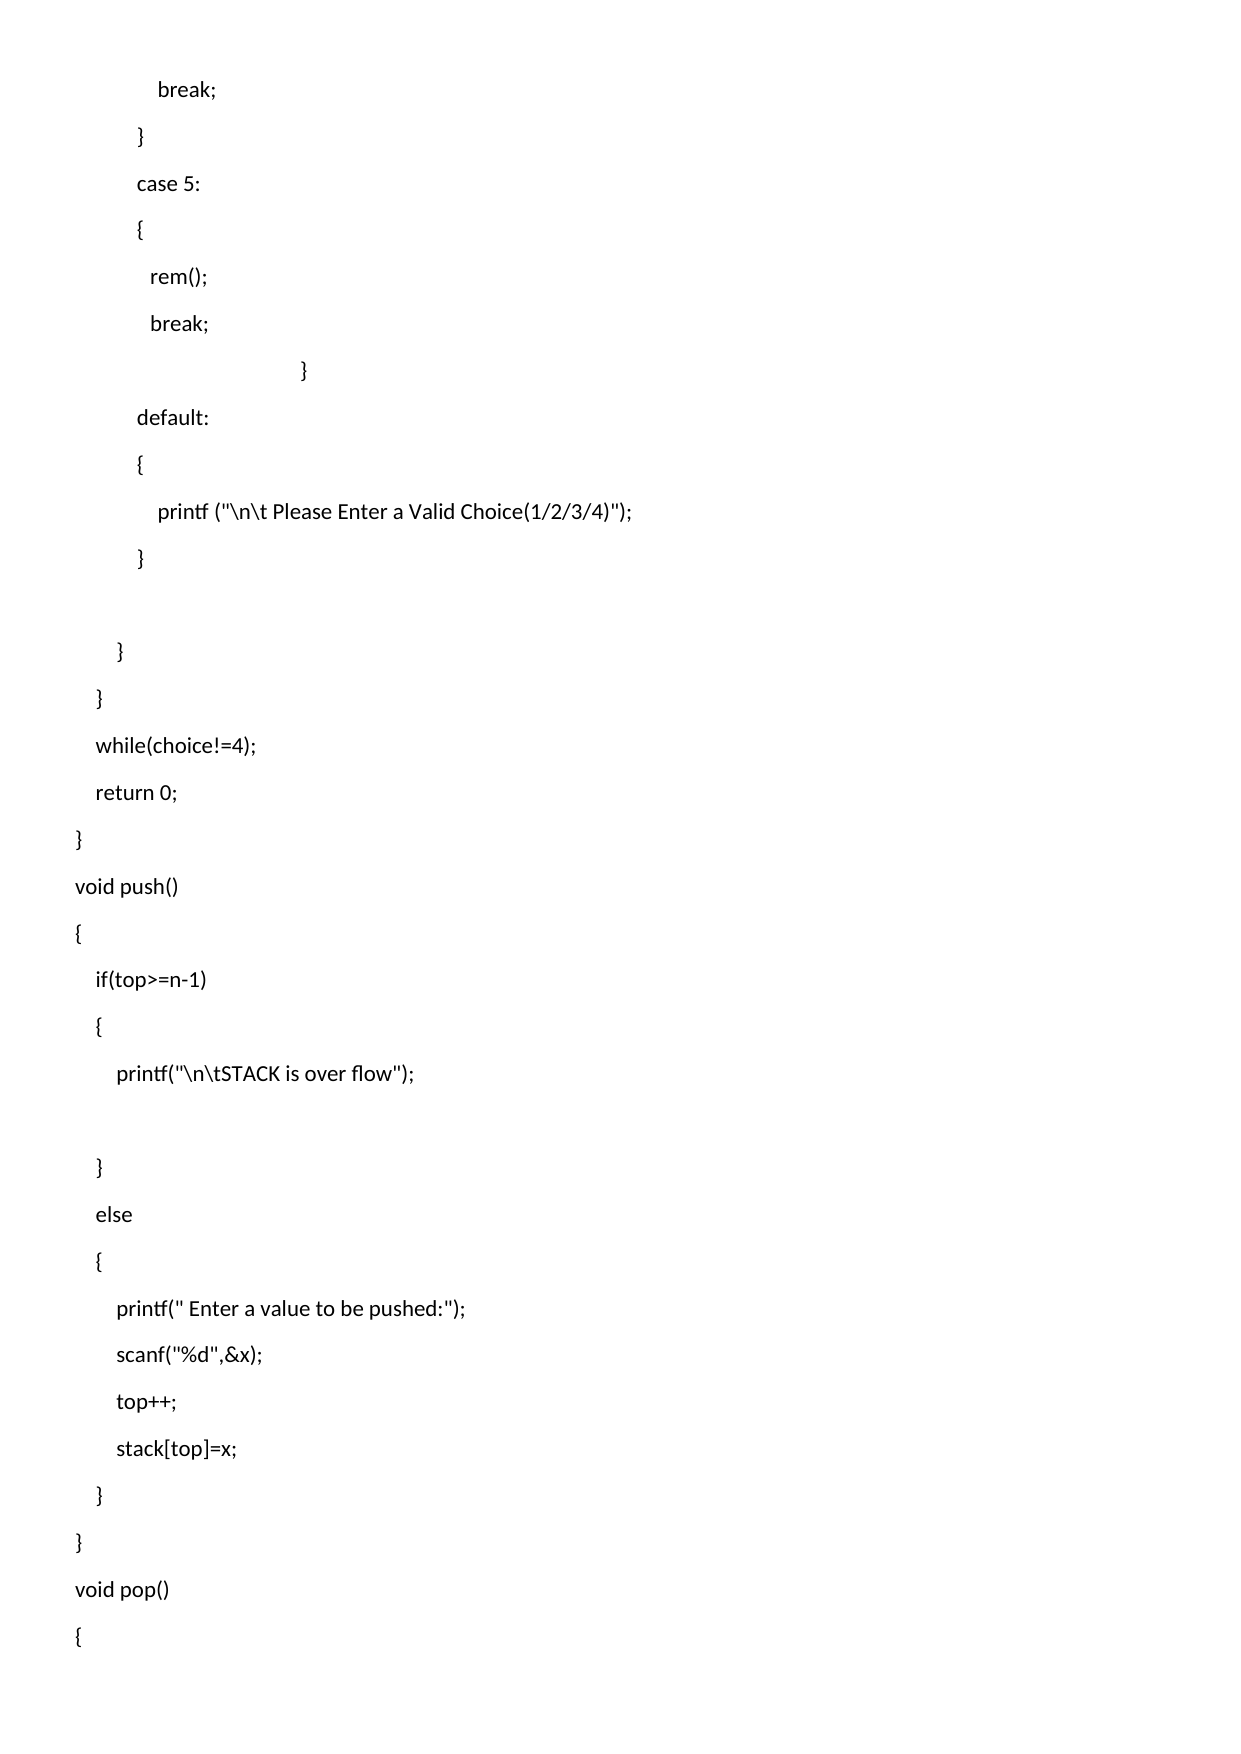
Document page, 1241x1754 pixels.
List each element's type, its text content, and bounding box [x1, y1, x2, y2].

text rem(); [75, 262, 1165, 291]
text } [75, 356, 1165, 384]
text } [75, 1528, 1165, 1556]
text } [75, 637, 1165, 666]
text { [75, 919, 1165, 947]
text printf(" Enter a value to be pushed:"); [75, 1294, 1165, 1322]
text } [75, 122, 1165, 150]
text while(choice!=4); [75, 731, 1165, 759]
text default: [75, 403, 1165, 431]
text { [75, 1012, 1165, 1041]
text } [75, 544, 1165, 572]
text scanf("%d",&x); [75, 1341, 1165, 1369]
text else [75, 1200, 1165, 1228]
text } [75, 1481, 1165, 1509]
text { [75, 1247, 1165, 1275]
text stack[top]=x; [75, 1434, 1165, 1462]
text printf ("\n\t Please Enter a Valid Choice(1/2/3/4)"); [75, 497, 1165, 525]
text printf("\n\tSTACK is over flow"); [75, 1059, 1165, 1087]
text { [75, 216, 1165, 244]
text break; [75, 309, 1165, 337]
text { [75, 450, 1165, 478]
text return 0; [75, 778, 1165, 806]
text { [75, 1622, 1165, 1650]
text } [75, 825, 1165, 853]
text void push() [75, 872, 1165, 900]
text void pop() [75, 1575, 1165, 1603]
text } [75, 684, 1165, 712]
text top++; [75, 1387, 1165, 1416]
text case 5: [75, 169, 1165, 197]
text if(top>=n-1) [75, 966, 1165, 994]
text } [75, 1153, 1165, 1181]
text break; [75, 75, 1165, 103]
